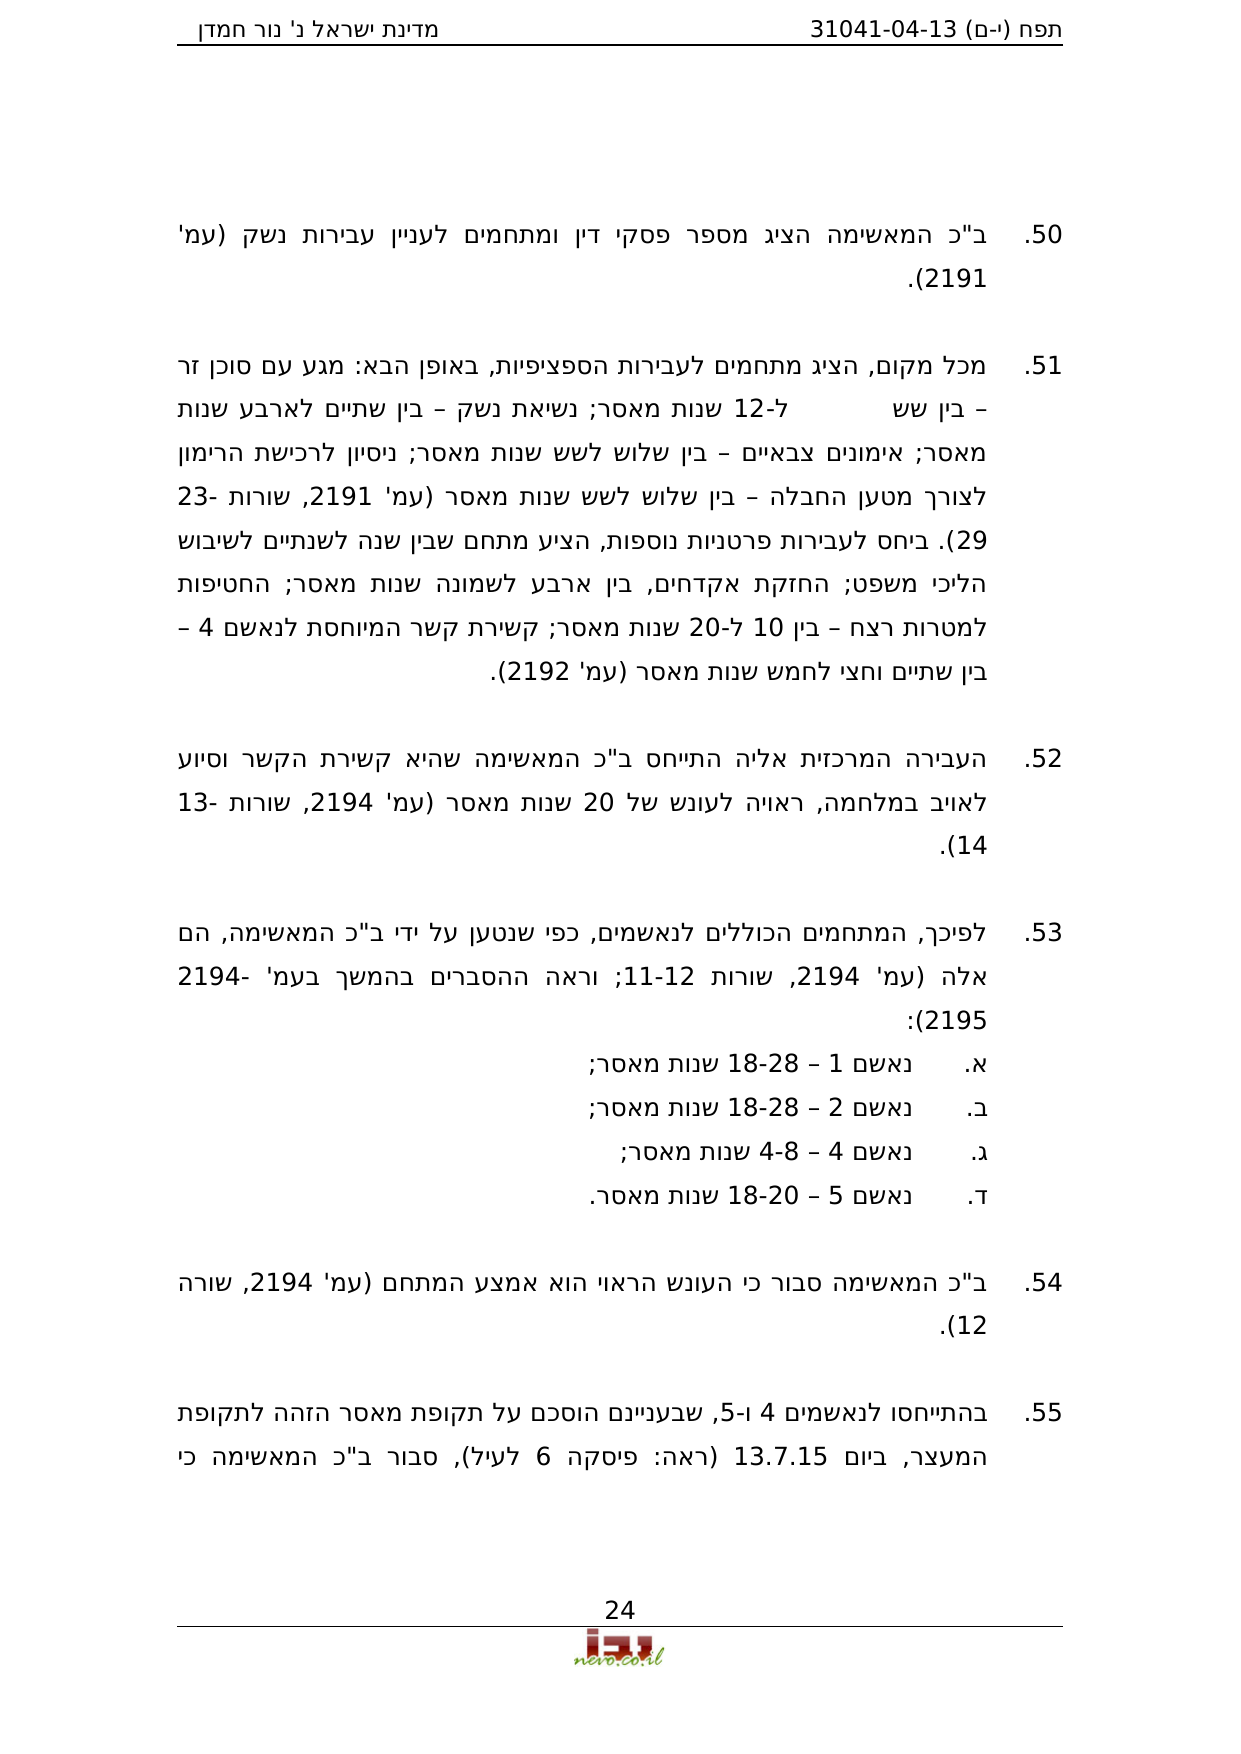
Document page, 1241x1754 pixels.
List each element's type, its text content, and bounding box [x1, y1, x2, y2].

text 53. לפיכך, המתחמים הכוללים לנאשמים, כפי שנטען על ידי ב"כ המאשימה, הם אלה (עמ' 2194, שורות 11-12; וראה ההסברים בהמשך בעמ' 2194-2195): [177, 918, 1063, 1035]
text 51. מכל מקום, הציג מתחמים לעבירות הספציפיות, באופן הבא: מגע עם סוכן זר – בין שש ל-12 שנות מאסר; נשיאת נשק – בין שתיים לארבע שנות מאסר; אימונים צבאיים – בין שלוש לשש שנות מאסר; ניסיון לרכישת הרימון לצורך מטען החבלה – בין שלוש לשש שנות מאסר (עמ' 2191, שורות 23-29). ביחס לעבירות פרטניות נוספות, הציע מתחם שבין שנה לשנתיים לשיבוש הליכי משפט; החזקת אקדחים, בין ארבע לשמונה שנות מאסר; החטיפות למטרות רצח – בין 10 ל-20 שנות מאסר; קשירת קשר המיוחסת לנאשם 4 – בין שתיים וחצי לחמש שנות מאסר (עמ' 2192). [177, 351, 1063, 686]
text ג. נאשם 4 – 4-8 שנות מאסר; [177, 1137, 988, 1166]
text 50. ב"כ המאשימה הציג מספר פסקי דין ומתחמים לעניין עבירות נשק (עמ' 2191). [177, 220, 1063, 293]
text 54. ב"כ המאשימה סבור כי העונש הראוי הוא אמצע המתחם (עמ' 2194, שורה 12). [177, 1268, 1063, 1341]
text א. נאשם 1 – 18-28 שנות מאסר; [177, 1050, 1063, 1079]
text ד. נאשם 5 – 18-20 שנות מאסר. [177, 1181, 988, 1210]
text 52. העבירה המרכזית אליה התייחס ב"כ המאשימה שהיא קשירת הקשר וסיוע לאויב במלחמה, ראויה לעונש של 20 שנות מאסר (עמ' 2194, שורות 13-14). [177, 744, 1063, 861]
text ב. נאשם 2 – 18-28 שנות מאסר; [177, 1093, 988, 1123]
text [177, 1398, 1063, 1471]
picture [574, 1628, 666, 1667]
